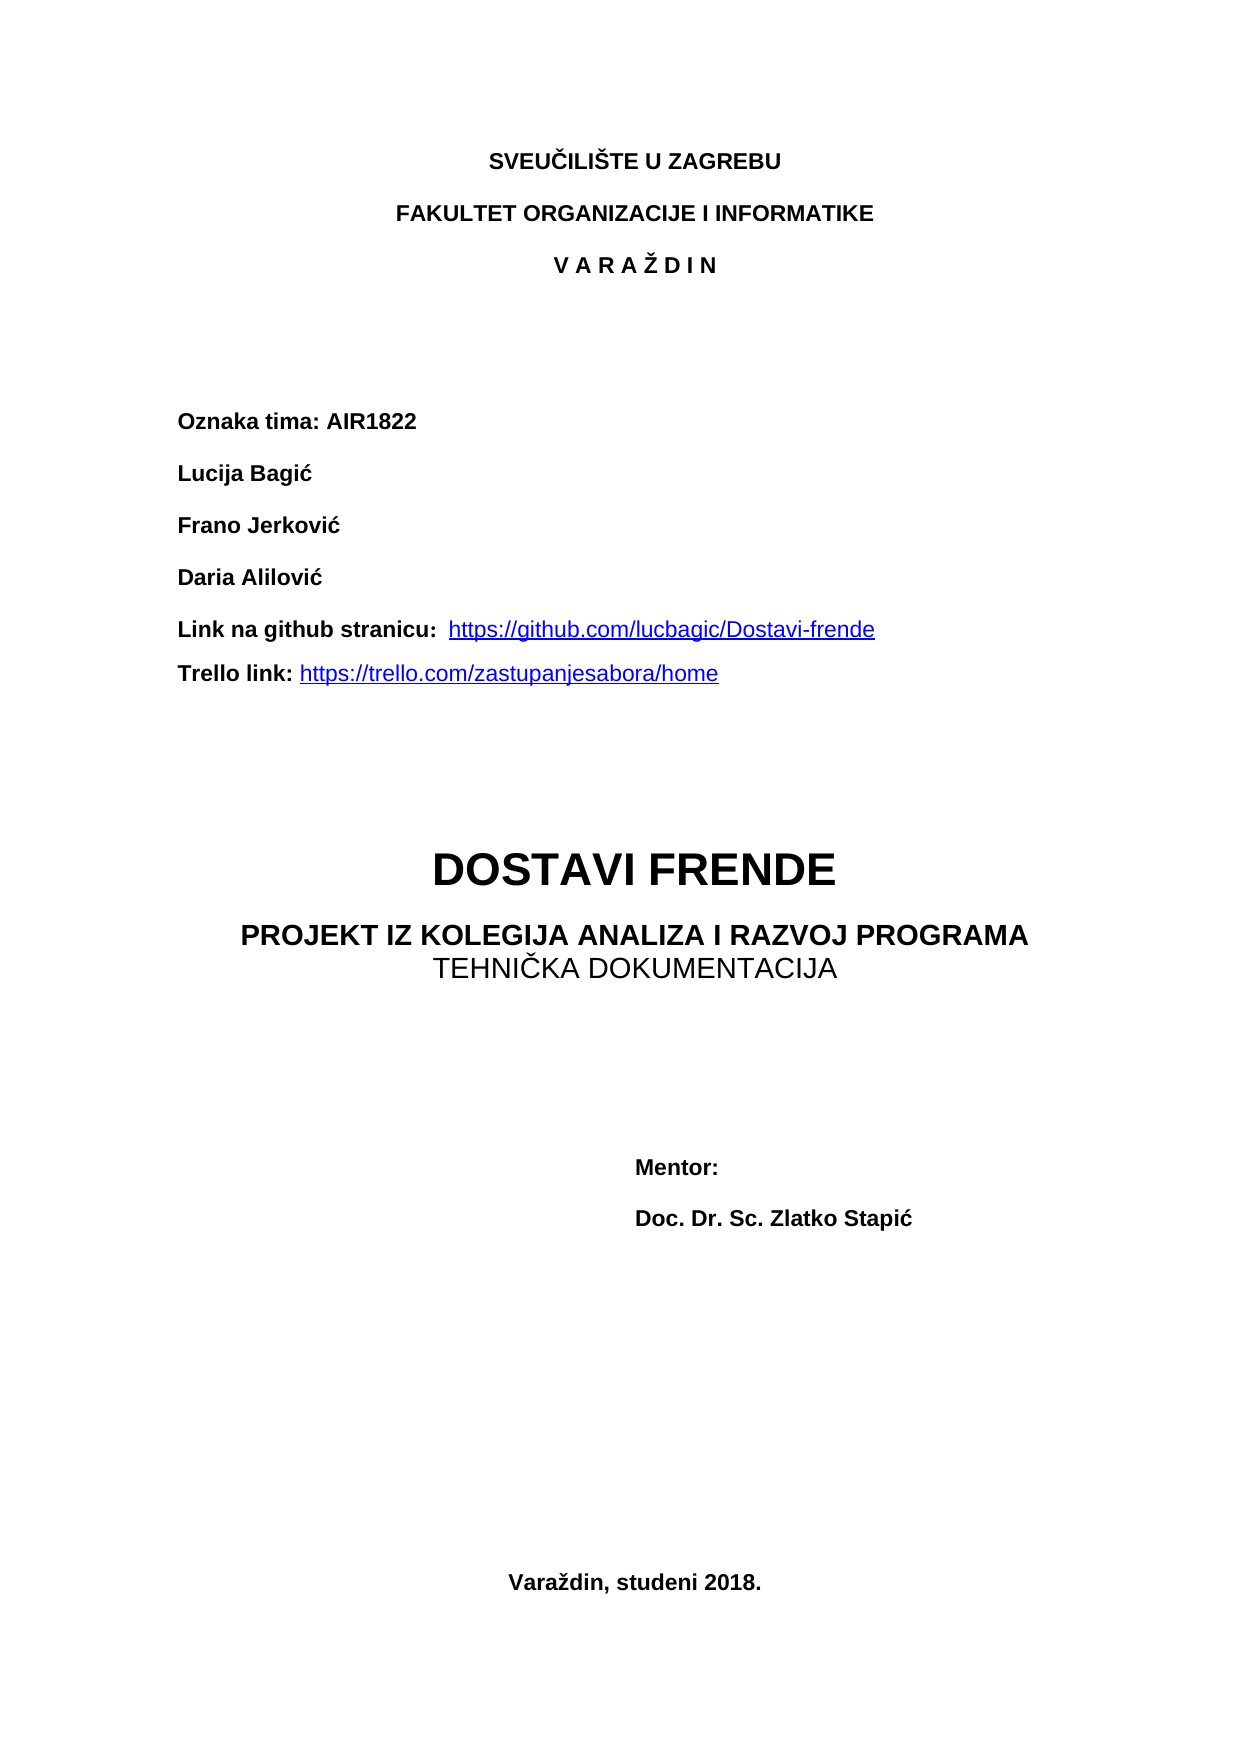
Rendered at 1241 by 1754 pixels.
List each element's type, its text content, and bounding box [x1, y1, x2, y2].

text SVEUČILIŠTE U ZAGREBU [177, 148, 1092, 174]
text TEHNIČKA DOKUMENTACIJA [177, 951, 1092, 985]
text Link na github stranicu: https://github.com/lucbagic/Dostavi-frende [177, 616, 1092, 642]
text Lucija Bagić [177, 459, 1092, 486]
text FAKULTET ORGANIZACIJE I INFORMATIKE [177, 200, 1092, 226]
text DOSTAVI FRENDE [177, 842, 1092, 895]
text Oznaka tima: AIR1822 [177, 408, 1092, 434]
text Mentor: [635, 1112, 915, 1180]
text Doc. Dr. Sc. Zlatko Stapić [635, 1205, 915, 1232]
text V A R A Ž D I N [177, 252, 1092, 278]
text PROJEKT IZ KOLEGIJA ANALIZA I RAZVOJ PROGRAMA [177, 918, 1092, 951]
text Varaždin, studeni 2018. [177, 1569, 1092, 1596]
text Frano Jerković [177, 512, 1092, 538]
text Trello link: https://trello.com/zastupanjesabora/home [177, 660, 1092, 686]
text Daria Alilović [177, 563, 1092, 590]
